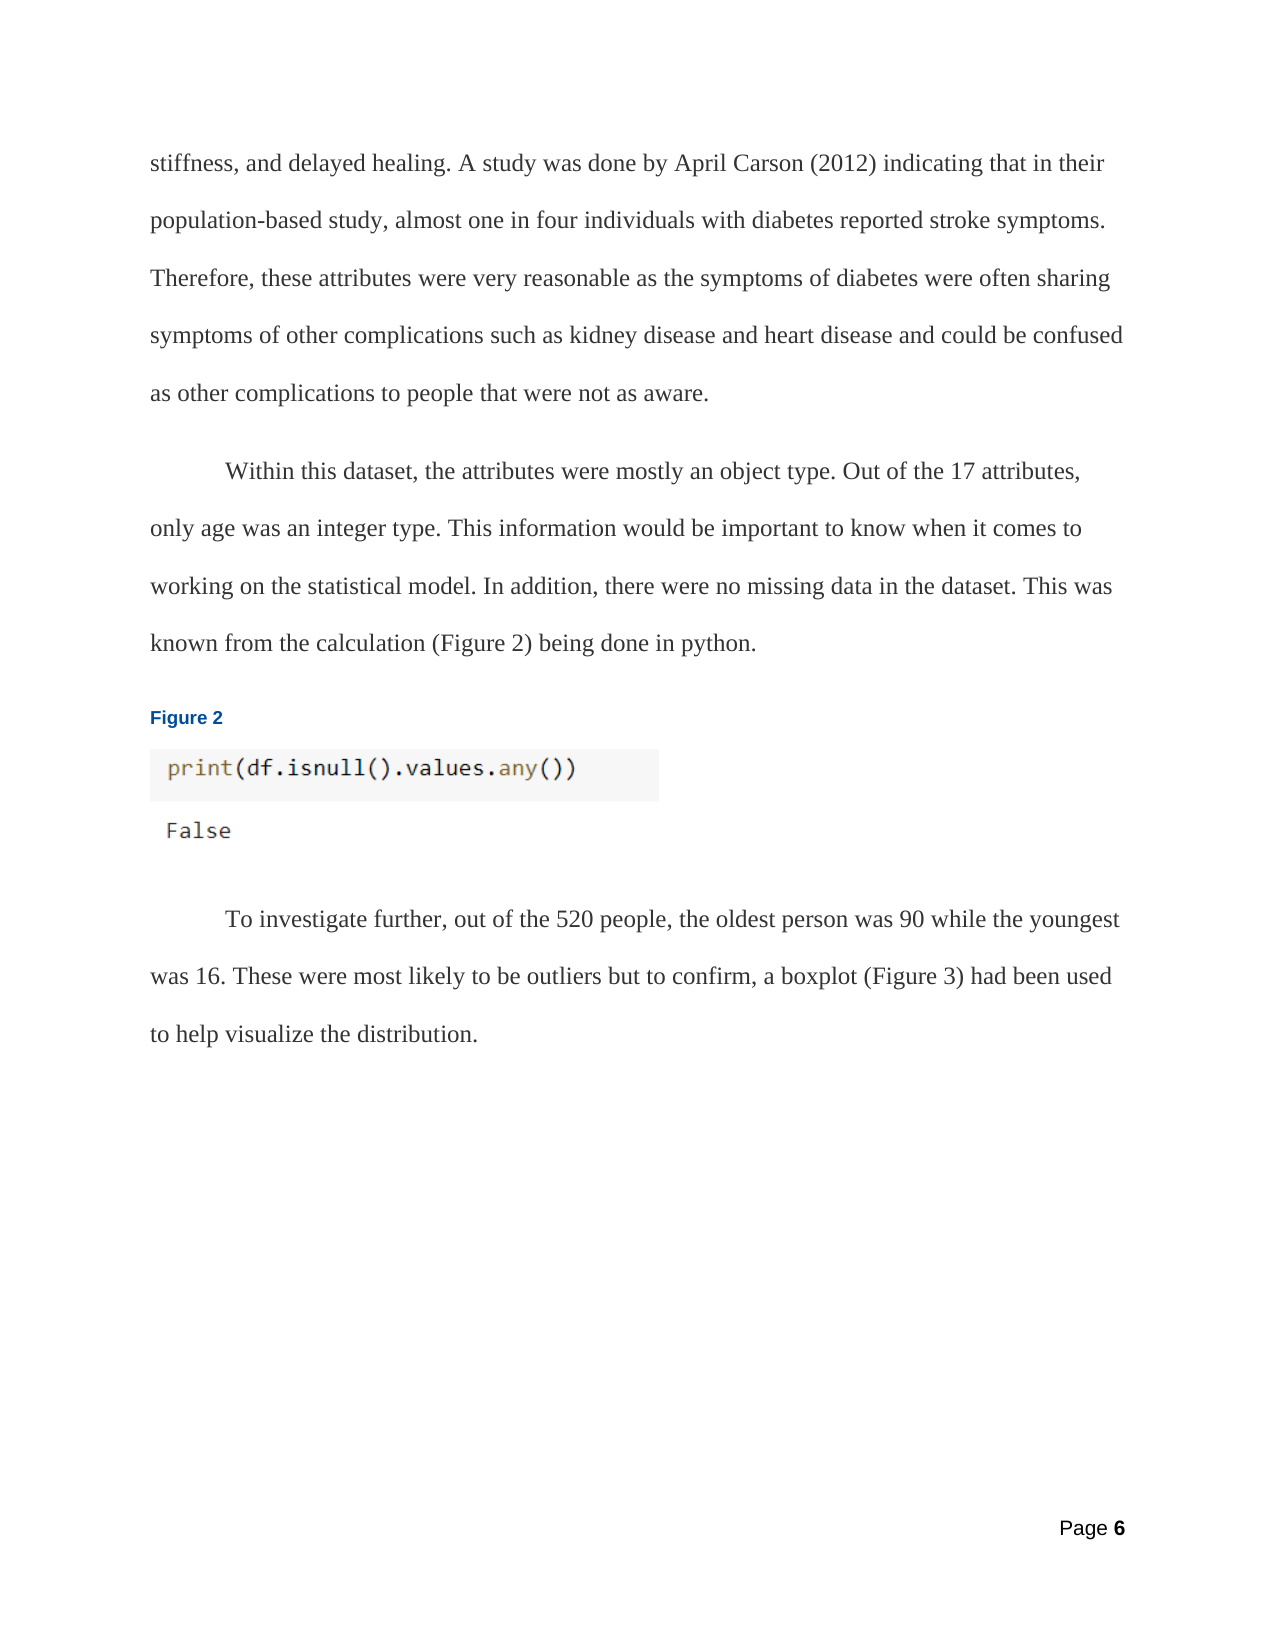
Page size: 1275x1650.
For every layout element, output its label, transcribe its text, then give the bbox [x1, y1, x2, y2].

text To investigate further, out of the 520 people, the oldest person was 90 while the youngest was 16. These were most likely to be outliers but to confirm, a boxplot (Figure 3) had been used to help visualize the distribution. [150, 904, 1125, 1048]
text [150, 148, 1125, 406]
picture [150, 749, 659, 857]
text Within this dataset, the attributes were mostly an object type. Out of the 17 attributes, only age was an integer type. This information would be important to know when it comes to working on the statistical model. In addition, there were no missing data in the dataset. This was known from the calculation (Figure 2) being done in python. [150, 456, 1125, 657]
